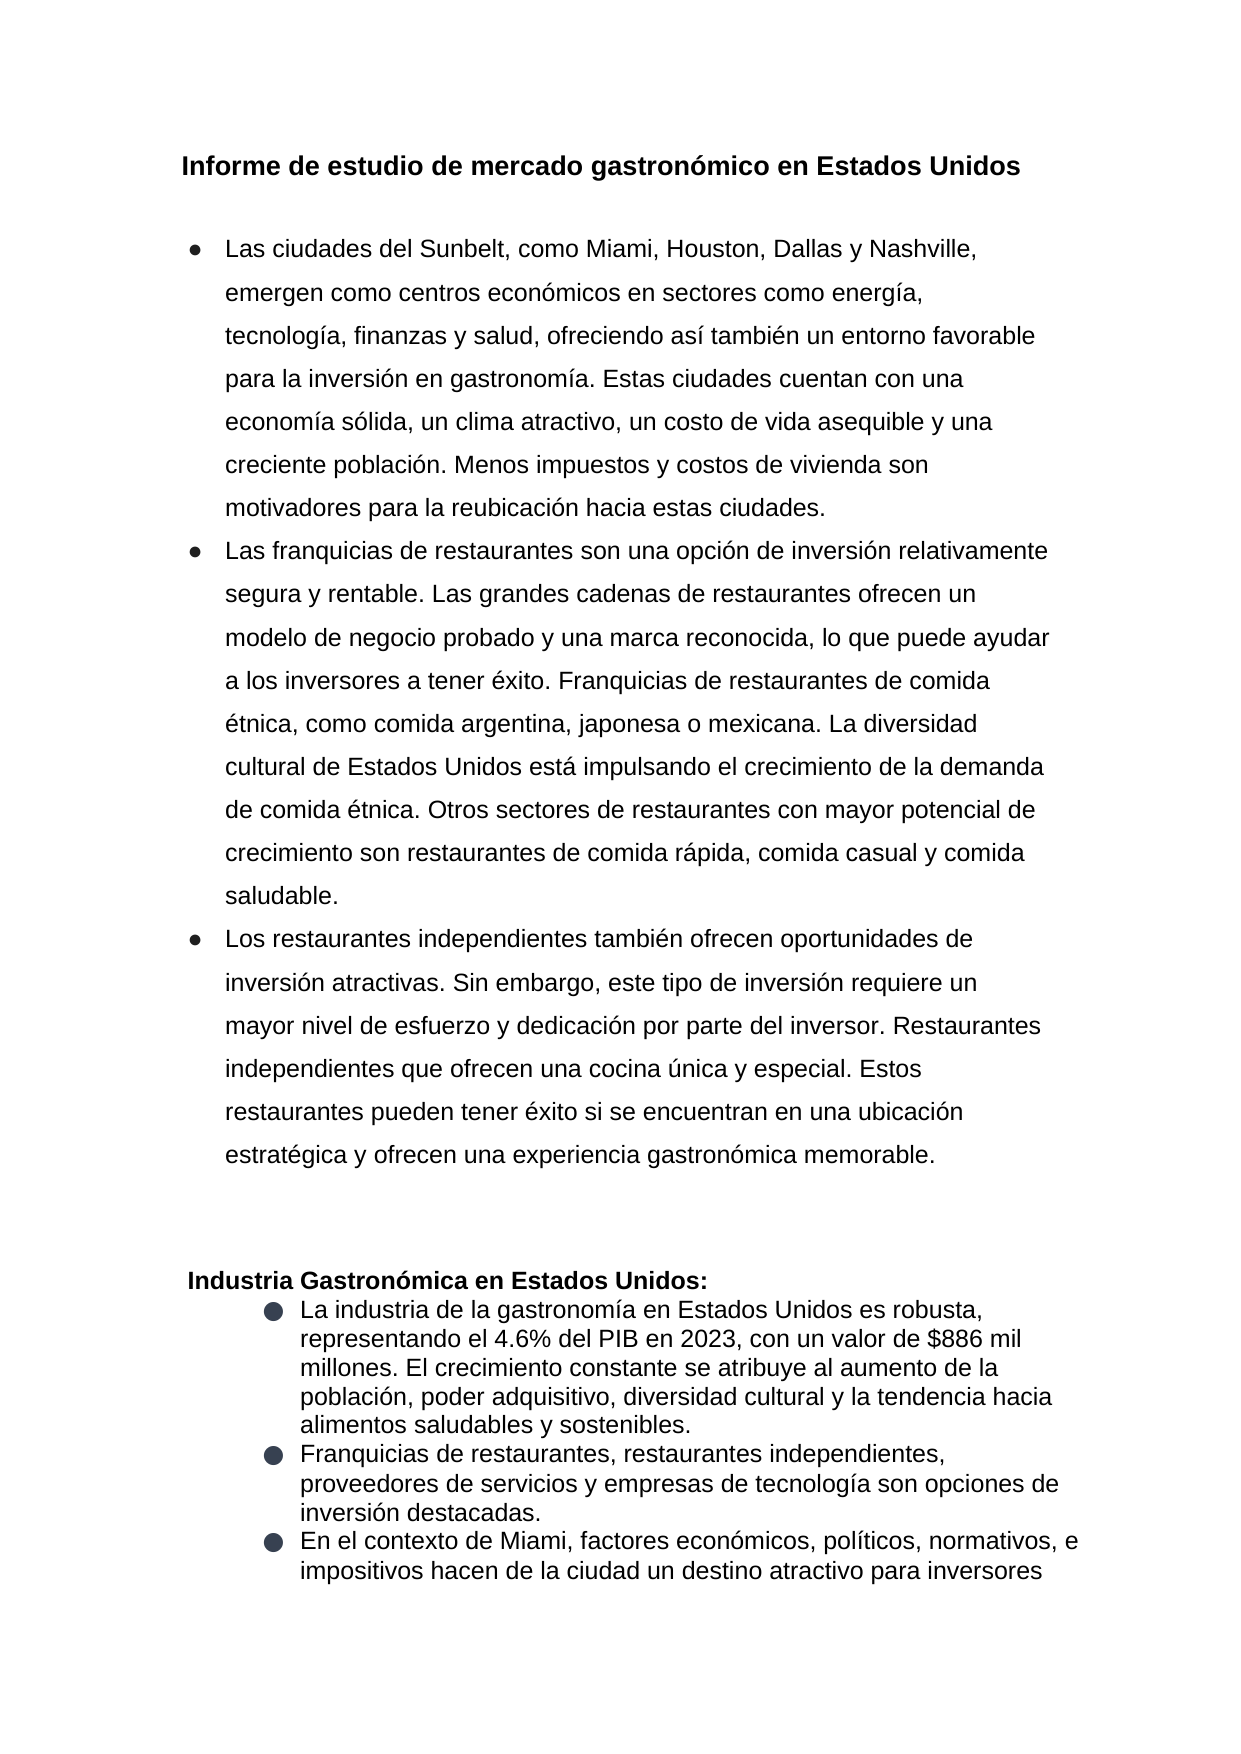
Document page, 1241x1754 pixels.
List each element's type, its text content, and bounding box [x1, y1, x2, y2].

list La industria de la gastronomía en Estados Unidos es robusta, representando el 4.6% del PIB en 2023, con un valor de $886 mil millones. El crecimiento constante se atribuye al aumento de la población, poder adquisitivo, diversidad cultural y la tendencia hacia alimentos saludables y sostenibles. [262, 1295, 1090, 1439]
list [262, 1526, 1090, 1584]
list Industria Gastronómica en Estados Unidos: [187, 1266, 1090, 1295]
text Informe de estudio de mercado gastronómico en Estados Unidos [150, 150, 1053, 181]
list Las franquicias de restaurantes son una opción de inversión relativamente segura y rentable. Las grandes cadenas de restaurantes ofrecen un modelo de negocio probado y una marca reconocida, lo que puede ayudar a los inversores a tener éxito. Franquicias de restaurantes de comida étnica, como comida argentina, japonesa o mexicana. La diversidad cultural de Estados Unidos está impulsando el crecimiento de la demanda de comida étnica. Otros sectores de restaurantes con mayor potencial de crecimiento son restaurantes de comida rápida, comida casual y comida saludable. [187, 536, 1053, 910]
list Los restaurantes independientes también ofrecen oportunidades de inversión atractivas. Sin embargo, este tipo de inversión requiere un mayor nivel de esfuerzo y dedicación por parte del inversor. Restaurantes independientes que ofrecen una cocina única y especial. Estos restaurantes pueden tener éxito si se encuentran en una ubicación estratégica y ofrecen una experiencia gastronómica memorable. [187, 924, 1053, 1169]
list Las ciudades del Sunbelt, como Miami, Houston, Dallas y Nashville, emergen como centros económicos en sectores como energía, tecnología, finanzas y salud, ofreciendo así también un entorno favorable para la inversión en gastronomía. Estas ciudades cuentan con una economía sólida, un clima atractivo, un costo de vida asequible y una creciente población. Menos impuestos y costos de vivienda son motivadores para la reubicación hacia estas ciudades. [187, 234, 1053, 522]
list Franquicias de restaurantes, restaurantes independientes, proveedores de servicios y empresas de tecnología son opciones de inversión destacadas. [262, 1439, 1090, 1526]
